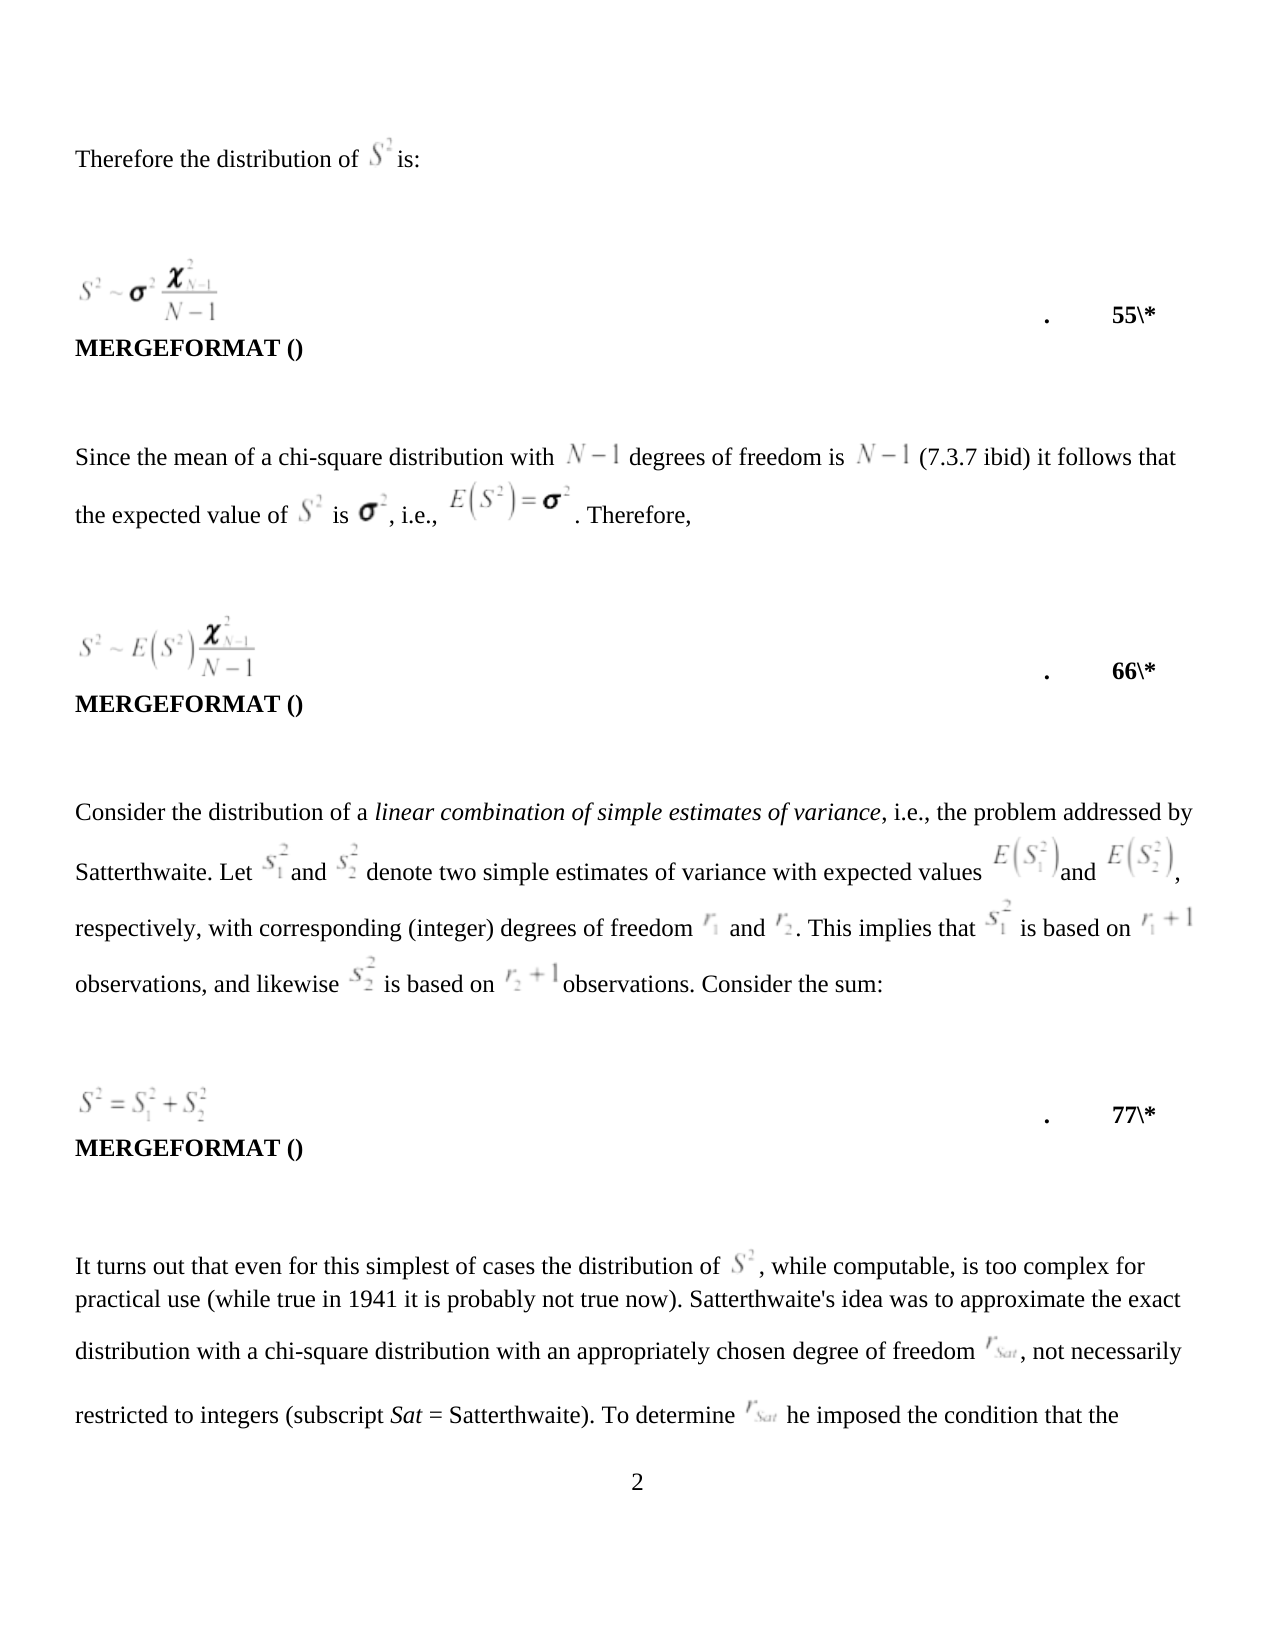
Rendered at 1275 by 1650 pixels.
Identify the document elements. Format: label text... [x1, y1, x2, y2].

text Consider the distribution of a linear combination of simple estimates of variance, i.e., the problem addressed by Satterthwaite. Let and denote two simple estimates of variance with expected values and , respectively, with corresponding (integer) degrees of freedom and . This implies that is based on observations, and likewise is based on observations. Consider the sum: [75, 797, 1200, 998]
text Since the mean of a chi-square distribution with degrees of freedom is (7.3.7 ibid) it follows that the expected value of is , i.e., . Therefore, [75, 441, 1200, 529]
text . [75, 252, 1200, 362]
text . [75, 1077, 1200, 1162]
text . [75, 608, 1200, 718]
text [75, 1241, 1200, 1443]
text Therefore the distribution of is: [75, 129, 1200, 173]
